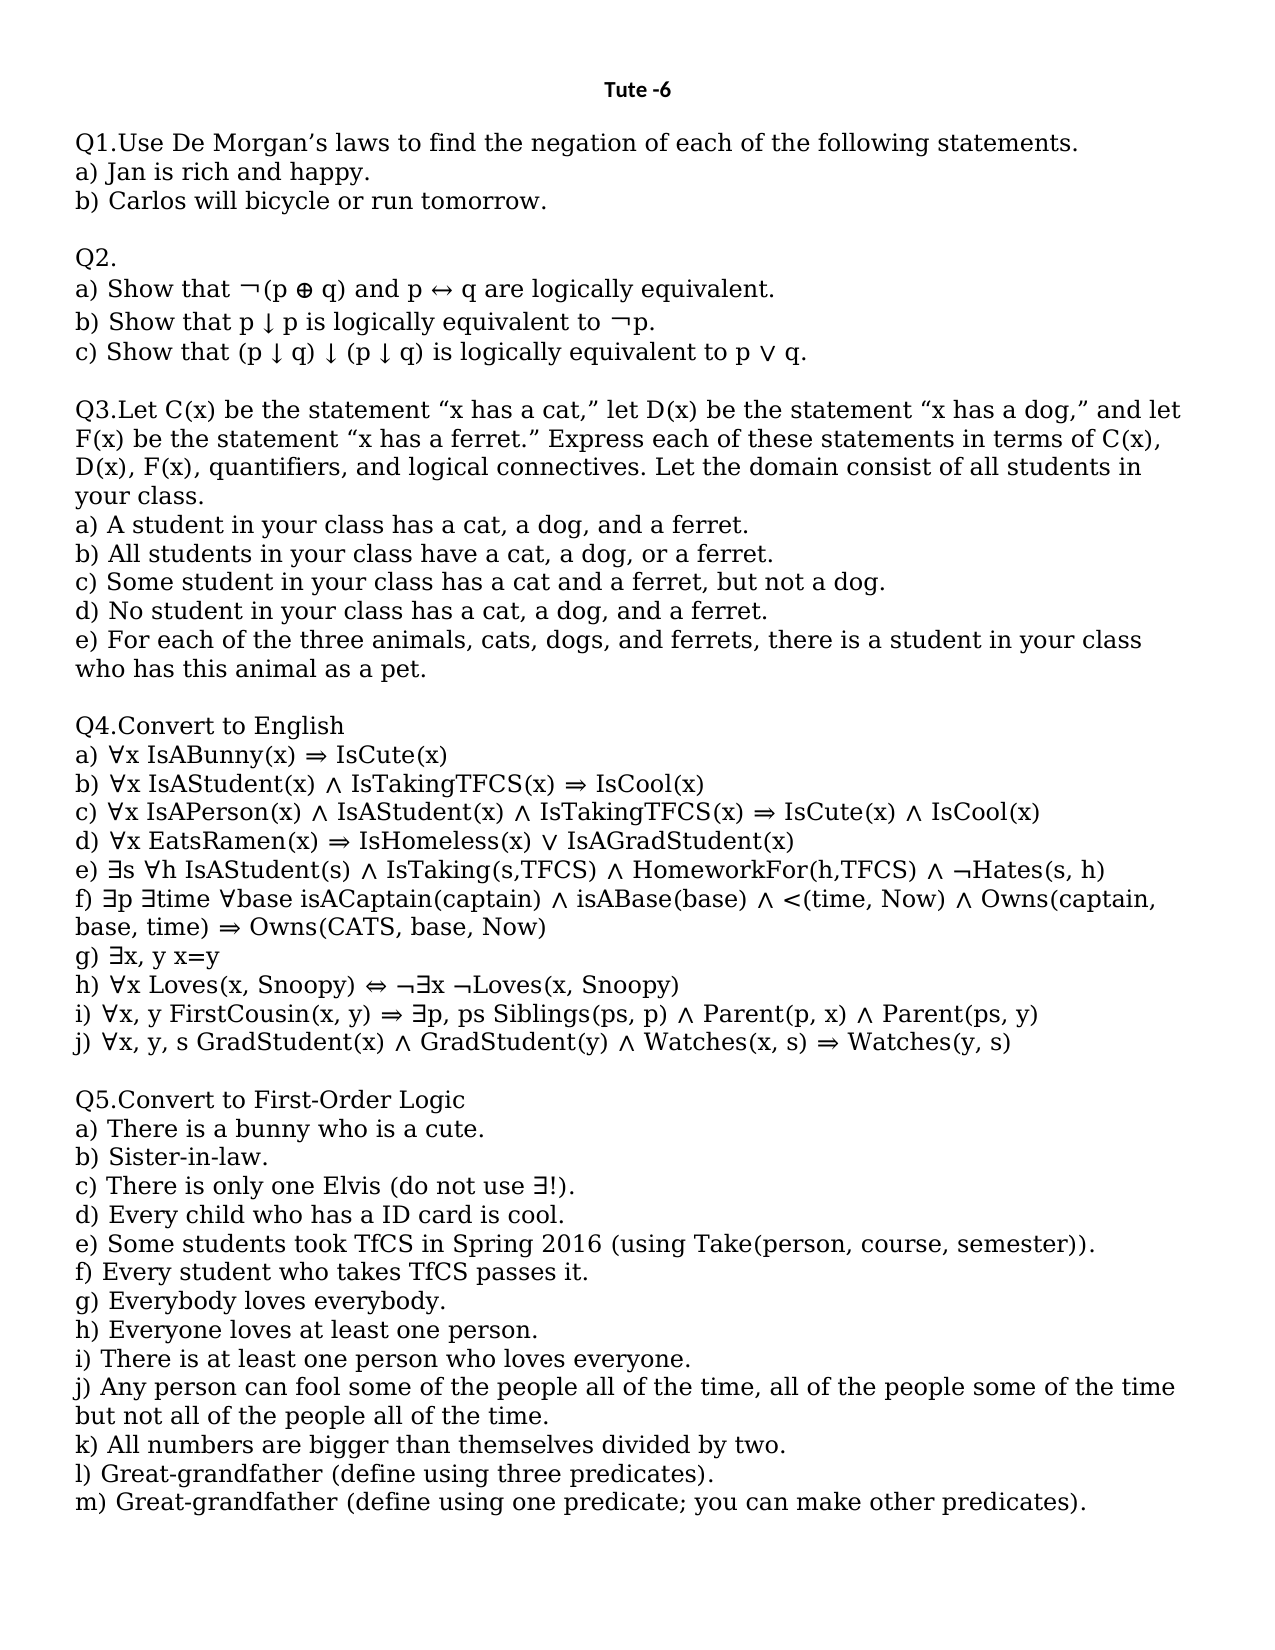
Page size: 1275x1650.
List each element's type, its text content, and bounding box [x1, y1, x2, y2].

text Q4.Convert to English [75, 711, 1200, 739]
text Tute -6 [75, 75, 1200, 103]
text c) There is only one Elvis (do not use ∃!). [75, 1171, 1200, 1199]
text b) Carlos will bicycle or run tomorrow. [75, 186, 1200, 214]
text h) Everyone loves at least one person. [75, 1314, 1200, 1343]
text i) There is at least one person who loves everyone. [75, 1343, 1200, 1372]
text m) Great-grandfather (define using one predicate; you can make other predicates). [75, 1487, 1200, 1516]
text b) ∀x IsAStudent(x) ∧ IsTakingTFCS(x) ⇒ IsCool(x) [75, 768, 1200, 797]
text i) ∀x, y FirstCousin(x, y) ⇒ ∃p, ps Siblings(ps, p) ∧ Parent(p, x) ∧ Parent(ps, y) [75, 998, 1200, 1027]
text g) ∃x, y x=y [75, 941, 1200, 969]
text b) Sister-in-law. [75, 1142, 1200, 1171]
text a) Show that ￢(p ⊕ q) and p ↔ q are logically equivalent. [75, 272, 1200, 304]
text d) No student in your class has a cat, a dog, and a ferret. [75, 596, 1200, 624]
text b) Show that p ↓ p is logically equivalent to ￢p. [75, 304, 1200, 337]
text e) For each of the three animals, cats, dogs, and ferrets, there is a student in your class who has this animal as a pet. [75, 624, 1200, 682]
text l) Great-grandfather (define using three predicates). [75, 1458, 1200, 1487]
text Q1.Use De Morgan’s laws to find the negation of each of the following statements. [75, 128, 1200, 157]
text f) ∃p ∃time ∀base isACaptain(captain) ∧ isABase(base) ∧ <(time, Now) ∧ Owns(captain, base, time) ⇒ Owns(CATS, base, Now) [75, 883, 1200, 941]
text a) There is a bunny who is a cute. [75, 1113, 1200, 1142]
text e) ∃s ∀h IsAStudent(s) ∧ IsTaking(s,TFCS) ∧ HomeworkFor(h,TFCS) ∧ ¬Hates(s, h) [75, 854, 1200, 883]
text Q5.Convert to First-Order Logic [75, 1084, 1200, 1113]
text d) Every child who has a ID card is cool. [75, 1199, 1200, 1228]
text a) Jan is rich and happy. [75, 157, 1200, 186]
text Q3.Let C(x) be the statement “x has a cat,” let D(x) be the statement “x has a dog,” and let F(x) be the statement “x has a ferret.” Express each of these statements in terms of C(x), D(x), F(x), quantifiers, and logical connectives. Let the domain consist of all students in your class. [75, 394, 1200, 509]
text a) A student in your class has a cat, a dog, and a ferret. [75, 509, 1200, 538]
text c) ∀x IsAPerson(x) ∧ IsAStudent(x) ∧ IsTakingTFCS(x) ⇒ IsCute(x) ∧ IsCool(x) [75, 797, 1200, 826]
text a) ∀x IsABunny(x) ⇒ IsCute(x) [75, 739, 1200, 768]
text h) ∀x Loves(x, Snoopy) ⇔ ¬∃x ¬Loves(x, Snoopy) [75, 969, 1200, 998]
text k) All numbers are bigger than themselves divided by two. [75, 1429, 1200, 1458]
text j) ∀x, y, s GradStudent(x) ∧ GradStudent(y) ∧ Watches(x, s) ⇒ Watches(y, s) [75, 1027, 1200, 1056]
text g) Everybody loves everybody. [75, 1286, 1200, 1314]
text j) Any person can fool some of the people all of the time, all of the people some of the time but not all of the people all of the time. [75, 1372, 1200, 1429]
text c) Some student in your class has a cat and a ferret, but not a dog. [75, 567, 1200, 596]
text f) Every student who takes TfCS passes it. [75, 1257, 1200, 1286]
text d) ∀x EatsRamen(x) ⇒ IsHomeless(x) ∨ IsAGradStudent(x) [75, 826, 1200, 854]
text e) Some students took TfCS in Spring 2016 (using Take(person, course, semester)). [75, 1228, 1200, 1257]
text c) Show that (p ↓ q) ↓ (p ↓ q) is logically equivalent to p ∨ q. [75, 337, 1200, 366]
text Q2. [75, 243, 1200, 272]
text b) All students in your class have a cat, a dog, or a ferret. [75, 538, 1200, 567]
